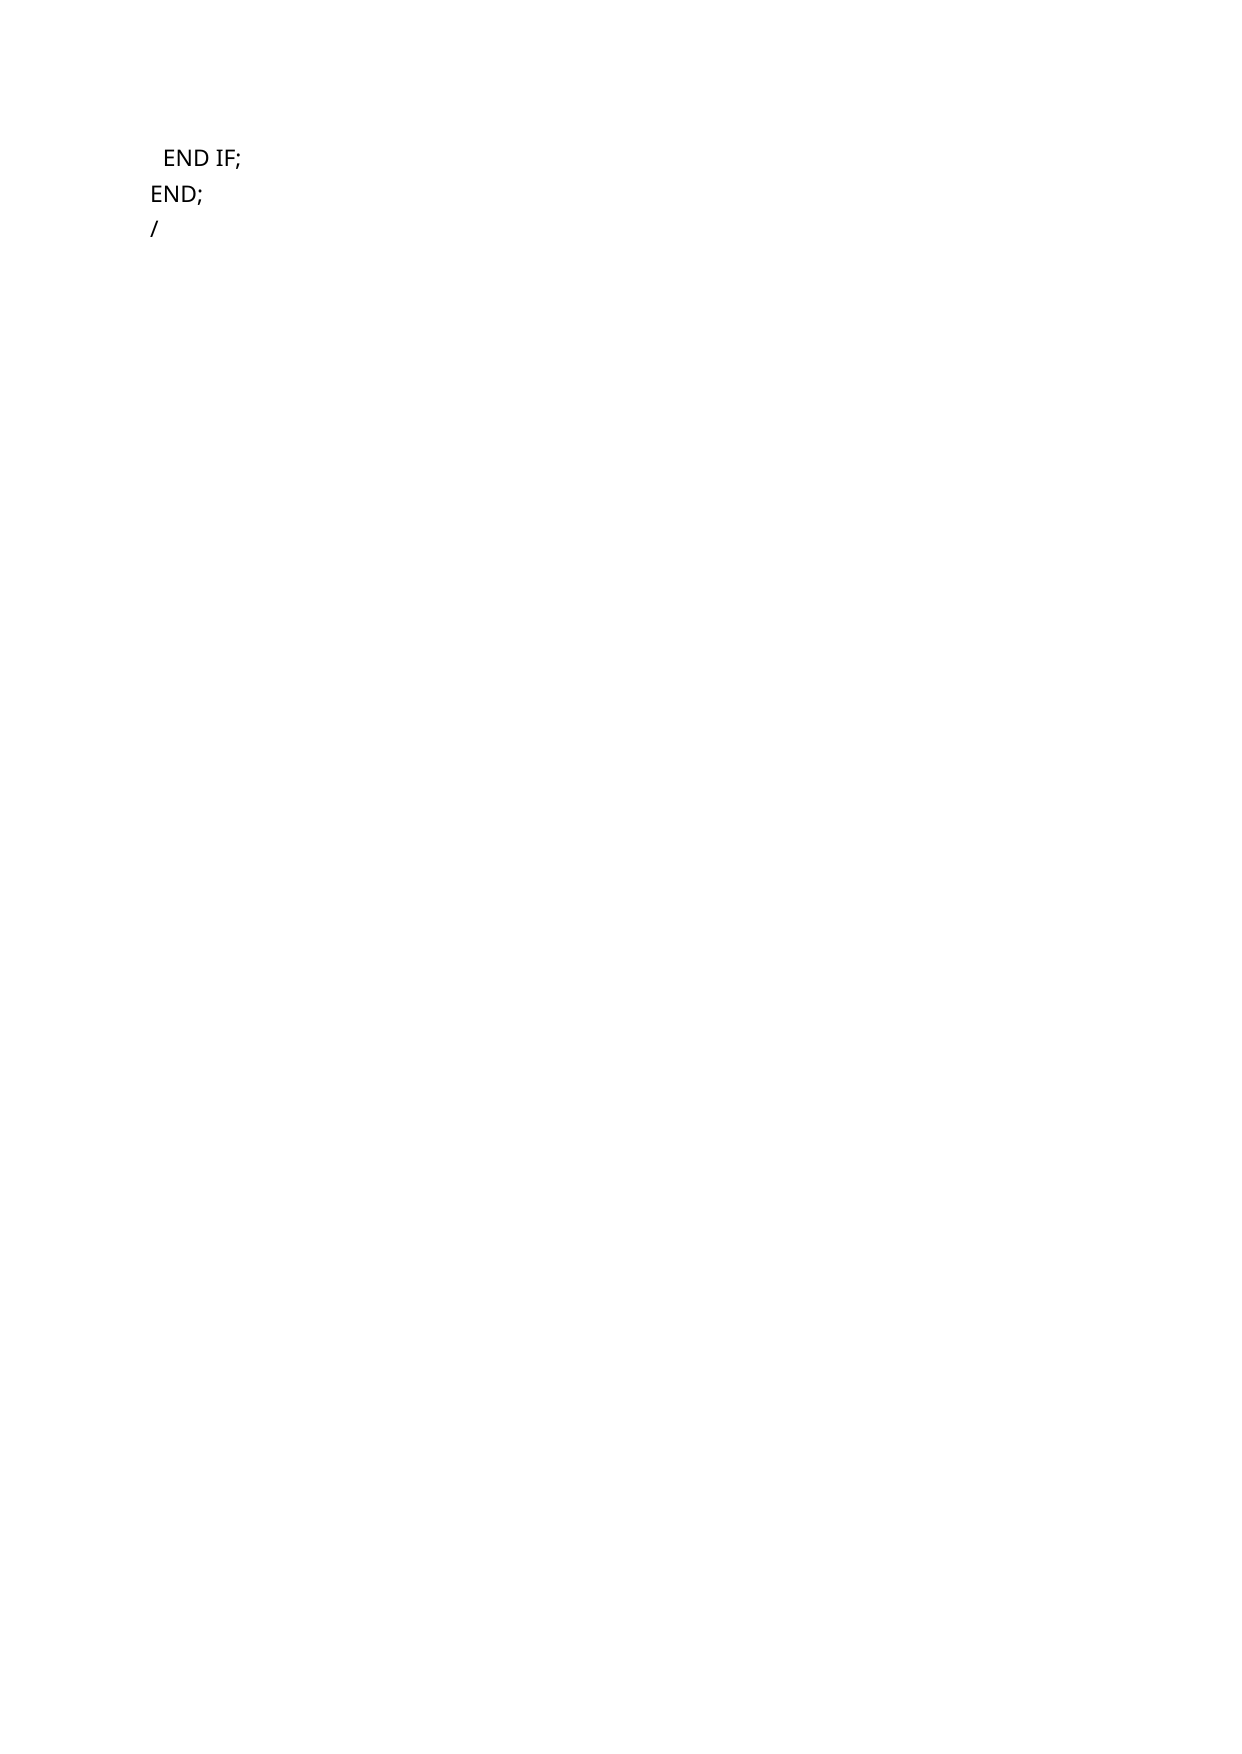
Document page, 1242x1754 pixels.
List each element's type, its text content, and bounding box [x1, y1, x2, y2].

text END; [150, 178, 1223, 209]
text / [150, 213, 1223, 244]
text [163, 142, 473, 173]
